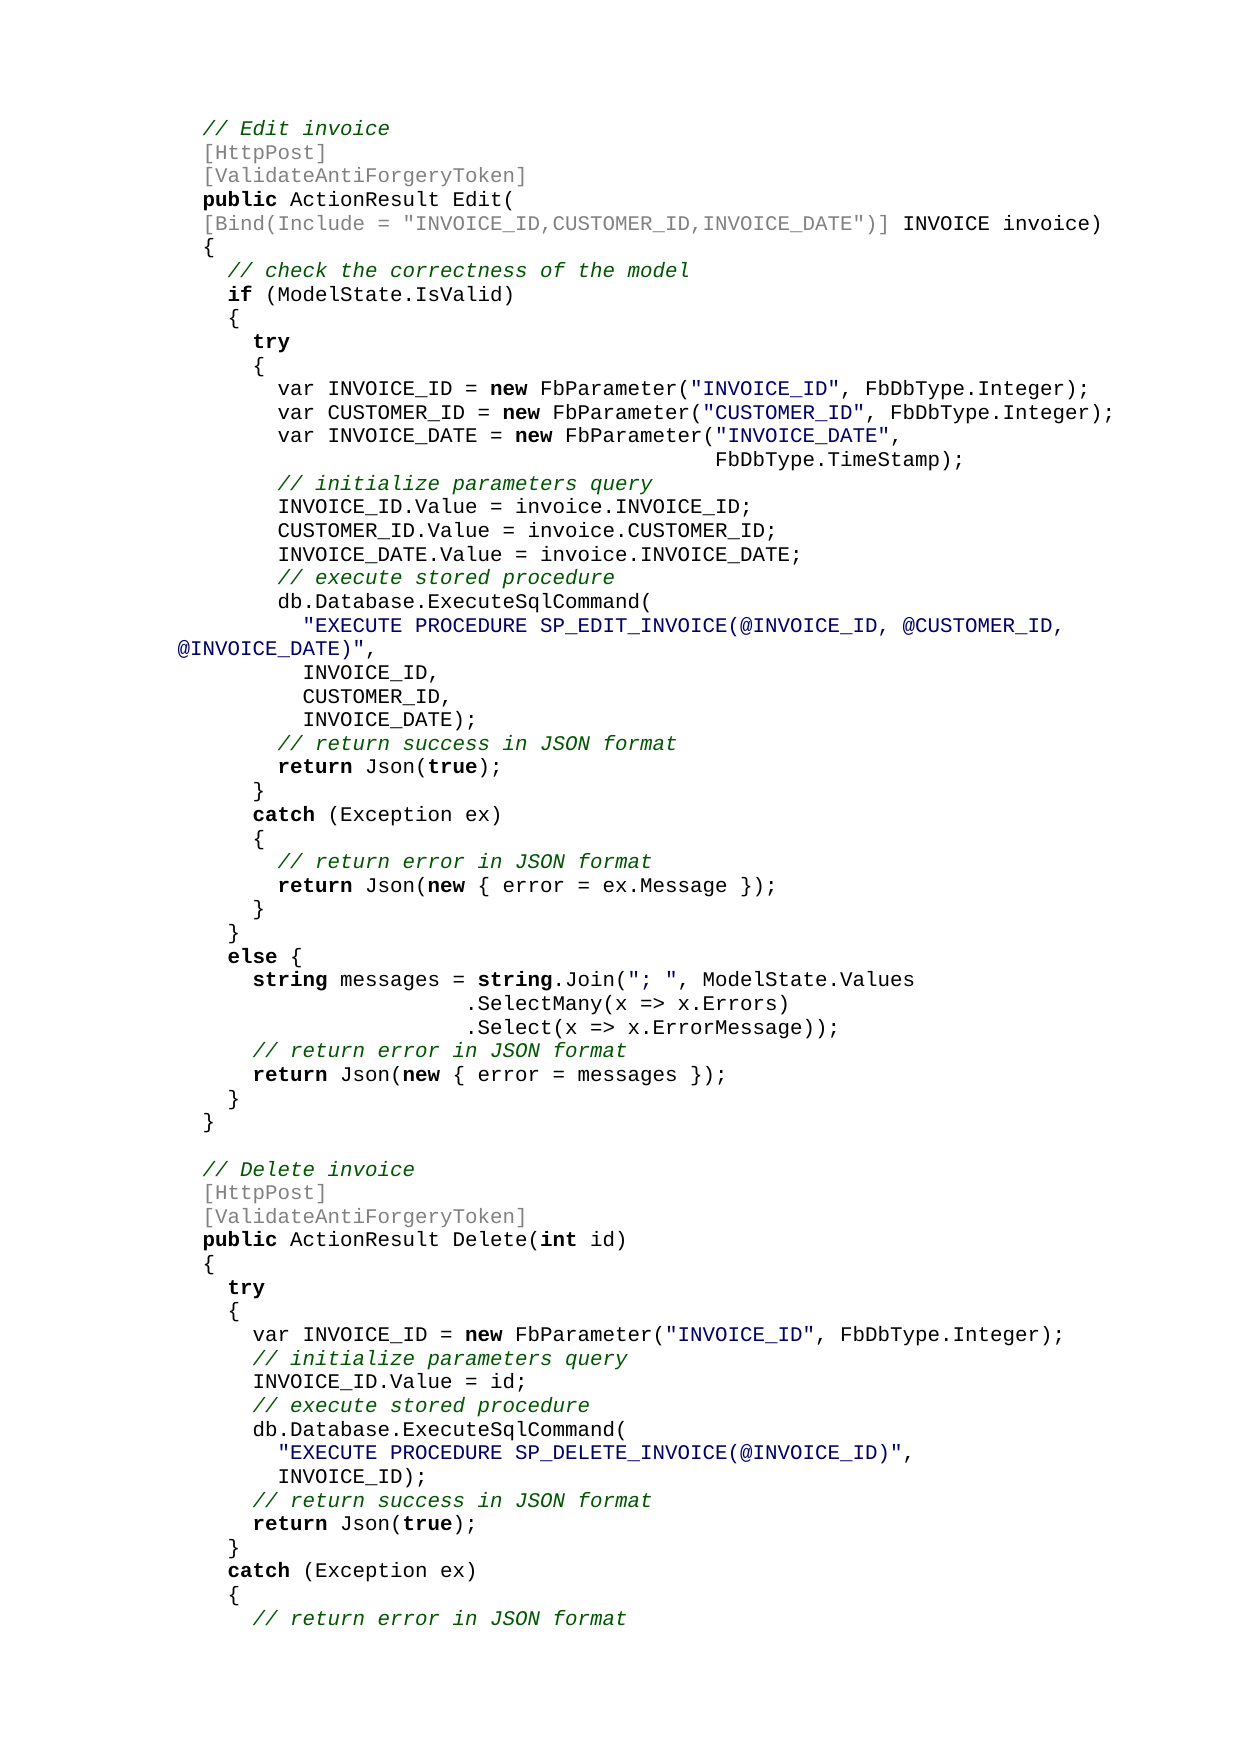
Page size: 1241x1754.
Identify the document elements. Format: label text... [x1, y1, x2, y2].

text INVOICE_DATE); [177, 709, 1152, 733]
text // execute stored procedure [177, 567, 1152, 591]
text "EXECUTE PROCEDURE SP_DELETE_INVOICE(@INVOICE_ID)", [177, 1442, 1152, 1466]
text { [177, 1584, 1152, 1608]
text [HttpPost] [177, 142, 1152, 165]
text { [177, 1253, 1152, 1277]
text } [177, 780, 1152, 804]
text } [177, 898, 1152, 922]
text FbDbType.TimeStamp); [177, 449, 1152, 473]
text if (ModelState.IsValid) [177, 284, 1152, 307]
text INVOICE_ID, [177, 662, 1152, 686]
text .Select(x => x.ErrorMessage)); [177, 1017, 1152, 1040]
text return Json(new { error = ex.Message }); [177, 875, 1152, 898]
text [HttpPost] [177, 1182, 1152, 1206]
text try [177, 1277, 1152, 1300]
text INVOICE_ID); [177, 1466, 1152, 1489]
text // initialize parameters query [177, 1348, 1152, 1371]
text var INVOICE_ID = new FbParameter("INVOICE_ID", FbDbType.Integer); [177, 1324, 1152, 1348]
text { [177, 307, 1152, 331]
text var CUSTOMER_ID = new FbParameter("CUSTOMER_ID", FbDbType.Integer); [177, 402, 1152, 426]
text [ValidateAntiForgeryToken] [177, 1206, 1152, 1229]
text { [177, 354, 1152, 378]
text } [177, 1537, 1152, 1561]
text { [177, 236, 1152, 260]
text try [177, 331, 1152, 354]
text // initialize parameters query [177, 473, 1152, 496]
text // Edit invoice [177, 118, 1152, 142]
text var INVOICE_DATE = new FbParameter("INVOICE_DATE", [177, 426, 1152, 449]
text // return error in JSON format [177, 1608, 1152, 1631]
text db.Database.ExecuteSqlCommand( [177, 1419, 1152, 1442]
text // return success in JSON format [177, 1489, 1152, 1513]
text return Json(true); [177, 757, 1152, 780]
text db.Database.ExecuteSqlCommand( [177, 591, 1152, 615]
text [Bind(Include = "INVOICE_ID,CUSTOMER_ID,INVOICE_DATE")] INVOICE invoice) [177, 213, 1152, 236]
text } [177, 922, 1152, 946]
text INVOICE_DATE.Value = invoice.INVOICE_DATE; [177, 544, 1152, 567]
text string messages = string.Join("; ", ModelState.Values [177, 969, 1152, 993]
text catch (Exception ex) [177, 1561, 1152, 1584]
text else { [177, 946, 1152, 969]
text } [177, 1111, 1152, 1135]
text return Json(true); [177, 1513, 1152, 1537]
text } [177, 1088, 1152, 1111]
text public ActionResult Edit( [177, 189, 1152, 213]
text public ActionResult Delete(int id) [177, 1229, 1152, 1253]
text // Delete invoice [177, 1158, 1152, 1182]
text .SelectMany(x => x.Errors) [177, 993, 1152, 1017]
text // check the correctness of the model [177, 260, 1152, 284]
text CUSTOMER_ID.Value = invoice.CUSTOMER_ID; [177, 520, 1152, 544]
text INVOICE_ID.Value = id; [177, 1371, 1152, 1395]
text // return success in JSON format [177, 733, 1152, 757]
text return Json(new { error = messages }); [177, 1064, 1152, 1088]
text { [177, 827, 1152, 851]
text [ValidateAntiForgeryToken] [177, 165, 1152, 189]
text INVOICE_ID.Value = invoice.INVOICE_ID; [177, 496, 1152, 520]
text CUSTOMER_ID, [177, 686, 1152, 709]
text catch (Exception ex) [177, 804, 1152, 827]
text // return error in JSON format [177, 1040, 1152, 1064]
text // return error in JSON format [177, 851, 1152, 875]
text // execute stored procedure [177, 1395, 1152, 1419]
text { [177, 1300, 1152, 1324]
text "EXECUTE PROCEDURE SP_EDIT_INVOICE(@INVOICE_ID, @CUSTOMER_ID, @INVOICE_DATE)", [177, 615, 1152, 662]
text var INVOICE_ID = new FbParameter("INVOICE_ID", FbDbType.Integer); [177, 378, 1152, 402]
